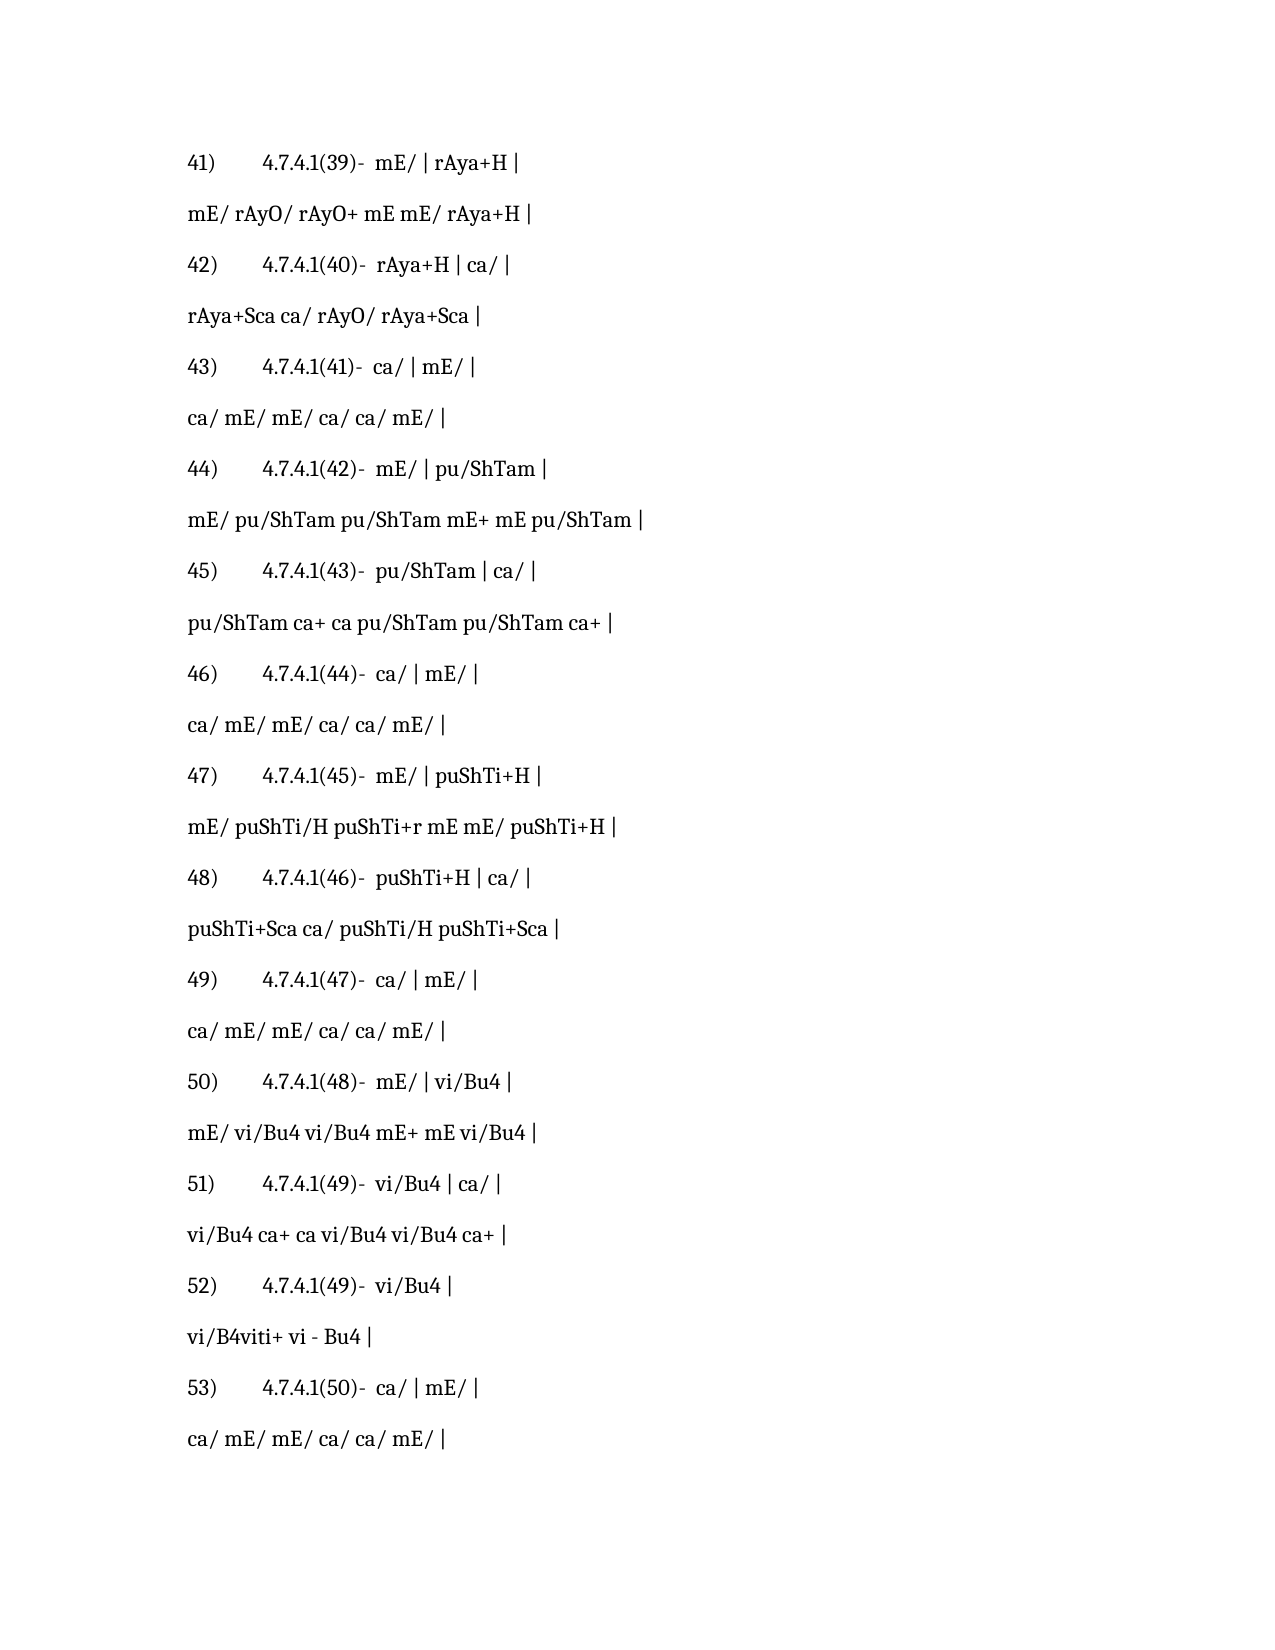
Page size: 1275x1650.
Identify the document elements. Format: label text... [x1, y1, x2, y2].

text ca/ mE/ mE/ ca/ ca/ mE/ | [187, 405, 1087, 432]
text 53) 4.7.4.1(50)- ca/ | mE/ | [187, 1375, 1087, 1401]
text 49) 4.7.4.1(47)- ca/ | mE/ | [187, 967, 1087, 993]
text mE/ pu/ShTam pu/ShTam mE+ mE pu/ShTam | [187, 507, 1087, 534]
text ca/ mE/ mE/ ca/ ca/ mE/ | [187, 1426, 1087, 1452]
text 52) 4.7.4.1(49)- vi/Bu4 | [187, 1273, 1087, 1299]
text 47) 4.7.4.1(45)- mE/ | puShTi+H | [187, 762, 1087, 789]
text 46) 4.7.4.1(44)- ca/ | mE/ | [187, 660, 1087, 687]
text 43) 4.7.4.1(41)- ca/ | mE/ | [187, 354, 1087, 381]
text vi/Bu4 ca+ ca vi/Bu4 vi/Bu4 ca+ | [187, 1222, 1087, 1248]
text ca/ mE/ mE/ ca/ ca/ mE/ | [187, 711, 1087, 738]
text puShTi+Sca ca/ puShTi/H puShTi+Sca | [187, 916, 1087, 942]
text vi/B4viti+ vi - Bu4 | [187, 1324, 1087, 1350]
text pu/ShTam ca+ ca pu/ShTam pu/ShTam ca+ | [187, 609, 1087, 636]
text 42) 4.7.4.1(40)- rAya+H | ca/ | [187, 252, 1087, 278]
text mE/ puShTi/H puShTi+r mE mE/ puShTi+H | [187, 813, 1087, 840]
text 41) 4.7.4.1(39)- mE/ | rAya+H | [187, 150, 1087, 176]
text 48) 4.7.4.1(46)- puShTi+H | ca/ | [187, 864, 1087, 891]
text ca/ mE/ mE/ ca/ ca/ mE/ | [187, 1018, 1087, 1044]
text mE/ vi/Bu4 vi/Bu4 mE+ mE vi/Bu4 | [187, 1120, 1087, 1146]
text 51) 4.7.4.1(49)- vi/Bu4 | ca/ | [187, 1171, 1087, 1197]
text mE/ rAyO/ rAyO+ mE mE/ rAya+H | [187, 201, 1087, 227]
text rAya+Sca ca/ rAyO/ rAya+Sca | [187, 303, 1087, 329]
text 45) 4.7.4.1(43)- pu/ShTam | ca/ | [187, 558, 1087, 585]
text 44) 4.7.4.1(42)- mE/ | pu/ShTam | [187, 456, 1087, 483]
text 50) 4.7.4.1(48)- mE/ | vi/Bu4 | [187, 1069, 1087, 1095]
